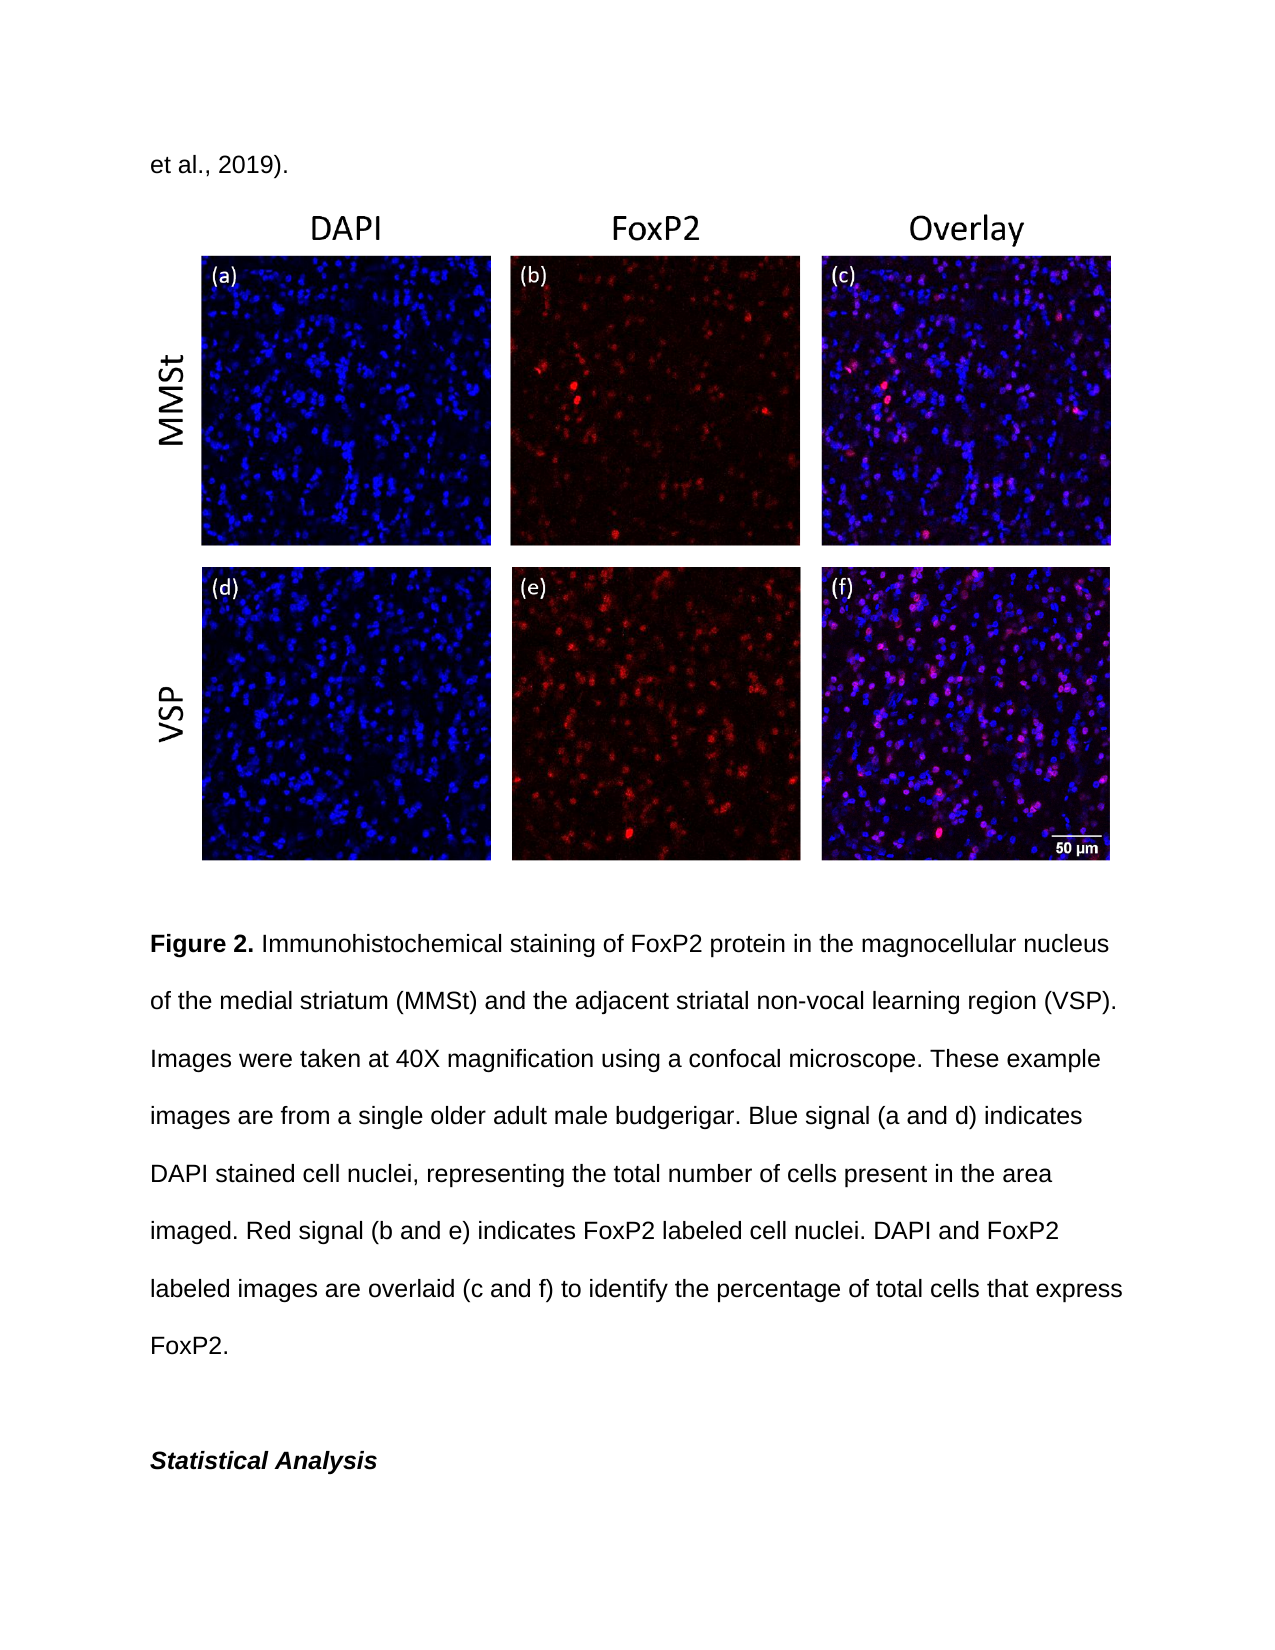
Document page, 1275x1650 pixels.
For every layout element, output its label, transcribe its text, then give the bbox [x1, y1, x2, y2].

text Figure 2. Immunohistochemical staining of FoxP2 protein in the magnocellular nucleus of the medial striatum (MMSt) and the adjacent striatal non-vocal learning region (VSP). Images were taken at 40X magnification using a confocal microscope. These example images are from a single older adult male budgerigar. Blue signal (a and d) indicates DAPI stained cell nuclei, representing the total number of cells present in the area imaged. Red signal (b and e) indicates FoxP2 labeled cell nuclei. DAPI and FoxP2 labeled images are overlaid (c and f) to identify the percentage of total cells that express FoxP2. [150, 929, 1125, 1360]
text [150, 150, 1125, 207]
text Statistical Analysis [150, 1446, 1125, 1475]
picture [150, 207, 1125, 875]
